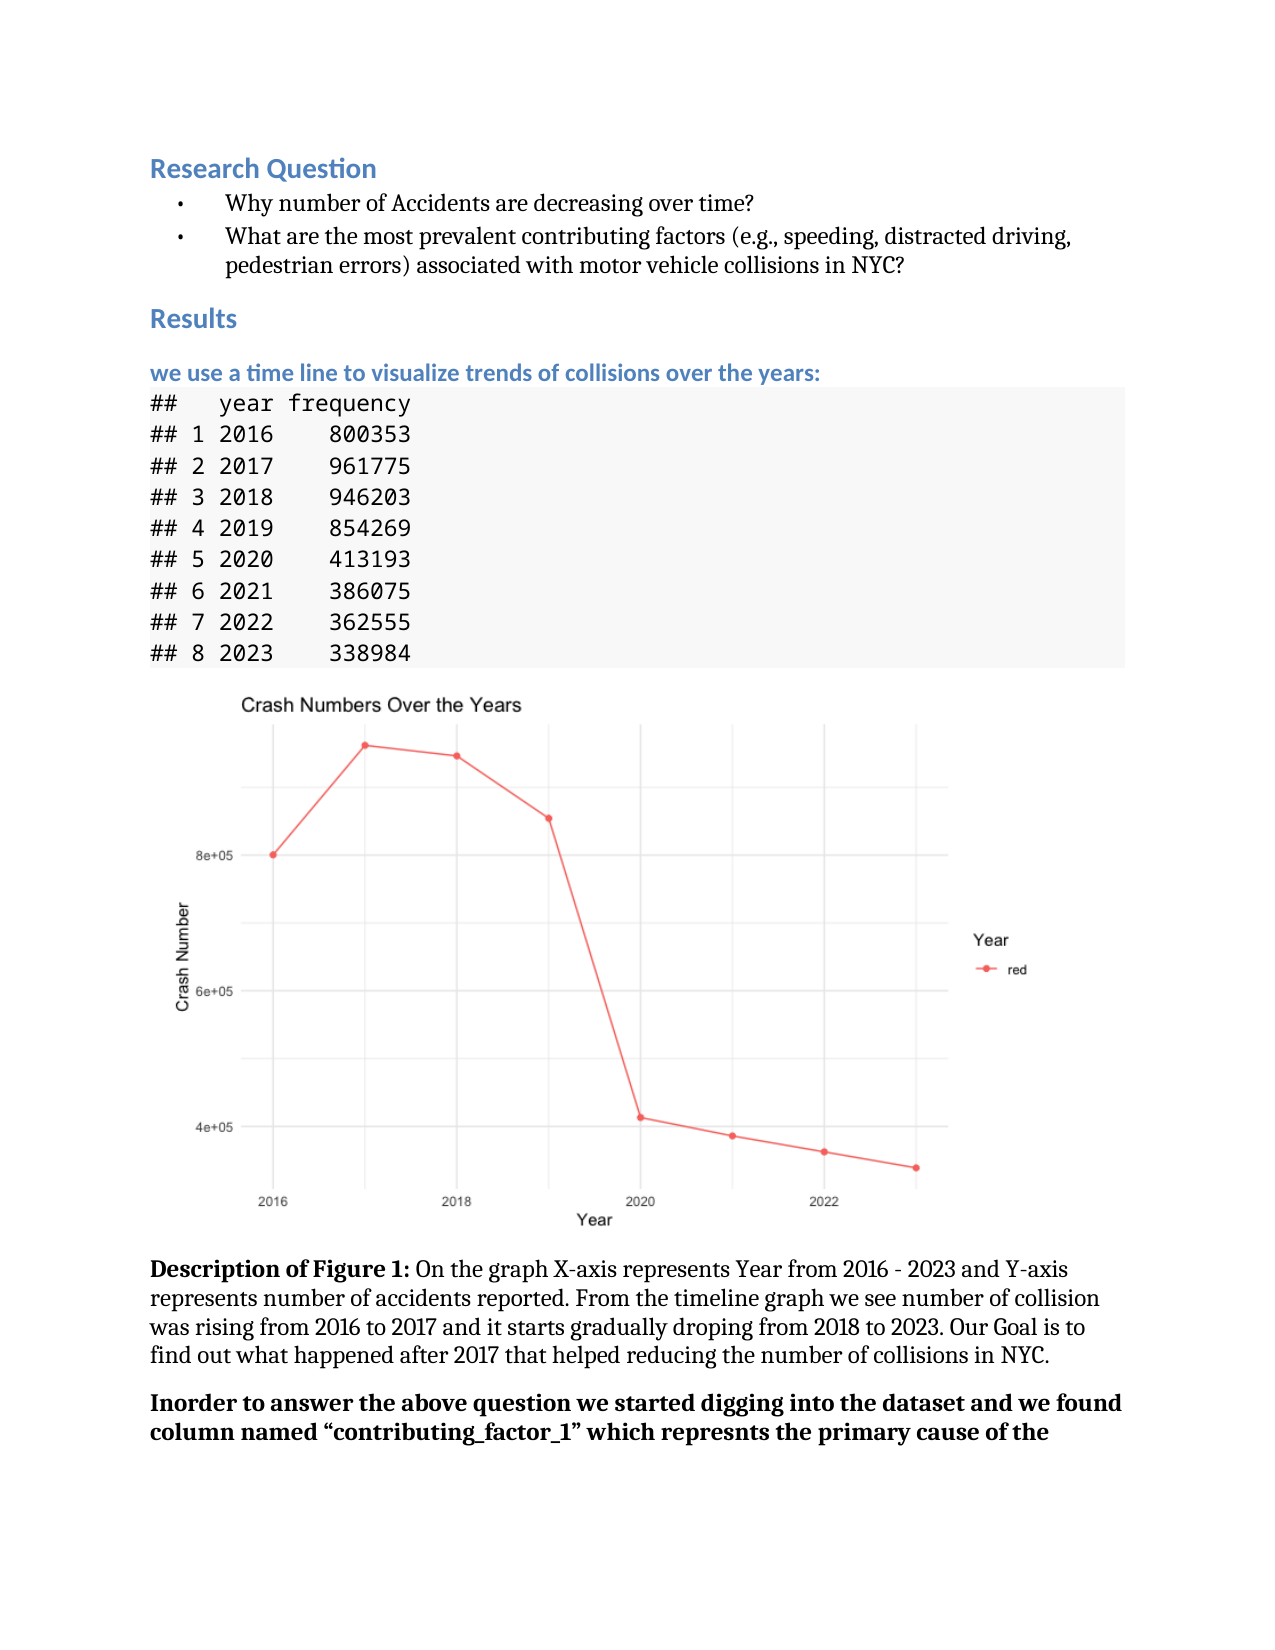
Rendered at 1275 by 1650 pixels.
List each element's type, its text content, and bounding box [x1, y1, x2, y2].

subtitle Results [150, 300, 1125, 336]
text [150, 1389, 1125, 1446]
list Why number of Accidents are decreasing over time? [175, 189, 1125, 218]
text ## year frequency ## 1 2016 800353 ## 2 2017 961775 ## 3 2018 946203 ## 4 2019 854269 ## 5 2020 413193 ## 6 2021 386075 ## 7 2022 362555 ## 8 2023 338984 [150, 387, 1125, 668]
list What are the most prevalent contributing factors (e.g., speeding, distracted driving, pedestrian errors) associated with motor vehicle collisions in NYC? [175, 222, 1125, 279]
picture [168, 689, 1044, 1237]
subtitle Research Question [150, 150, 1125, 186]
subtitle we use a time line to visualize trends of collisions over the years: [150, 357, 1125, 387]
text Description of Figure 1: On the graph X-axis represents Year from 2016 - 2023 and Y-axis represents number of accidents reported. From the timeline graph we see number of collision was rising from 2016 to 2017 and it starts gradually droping from 2018 to 2023. Our Goal is to find out what happened after 2017 that helped reducing the number of collisions in NYC. [150, 1255, 1125, 1370]
